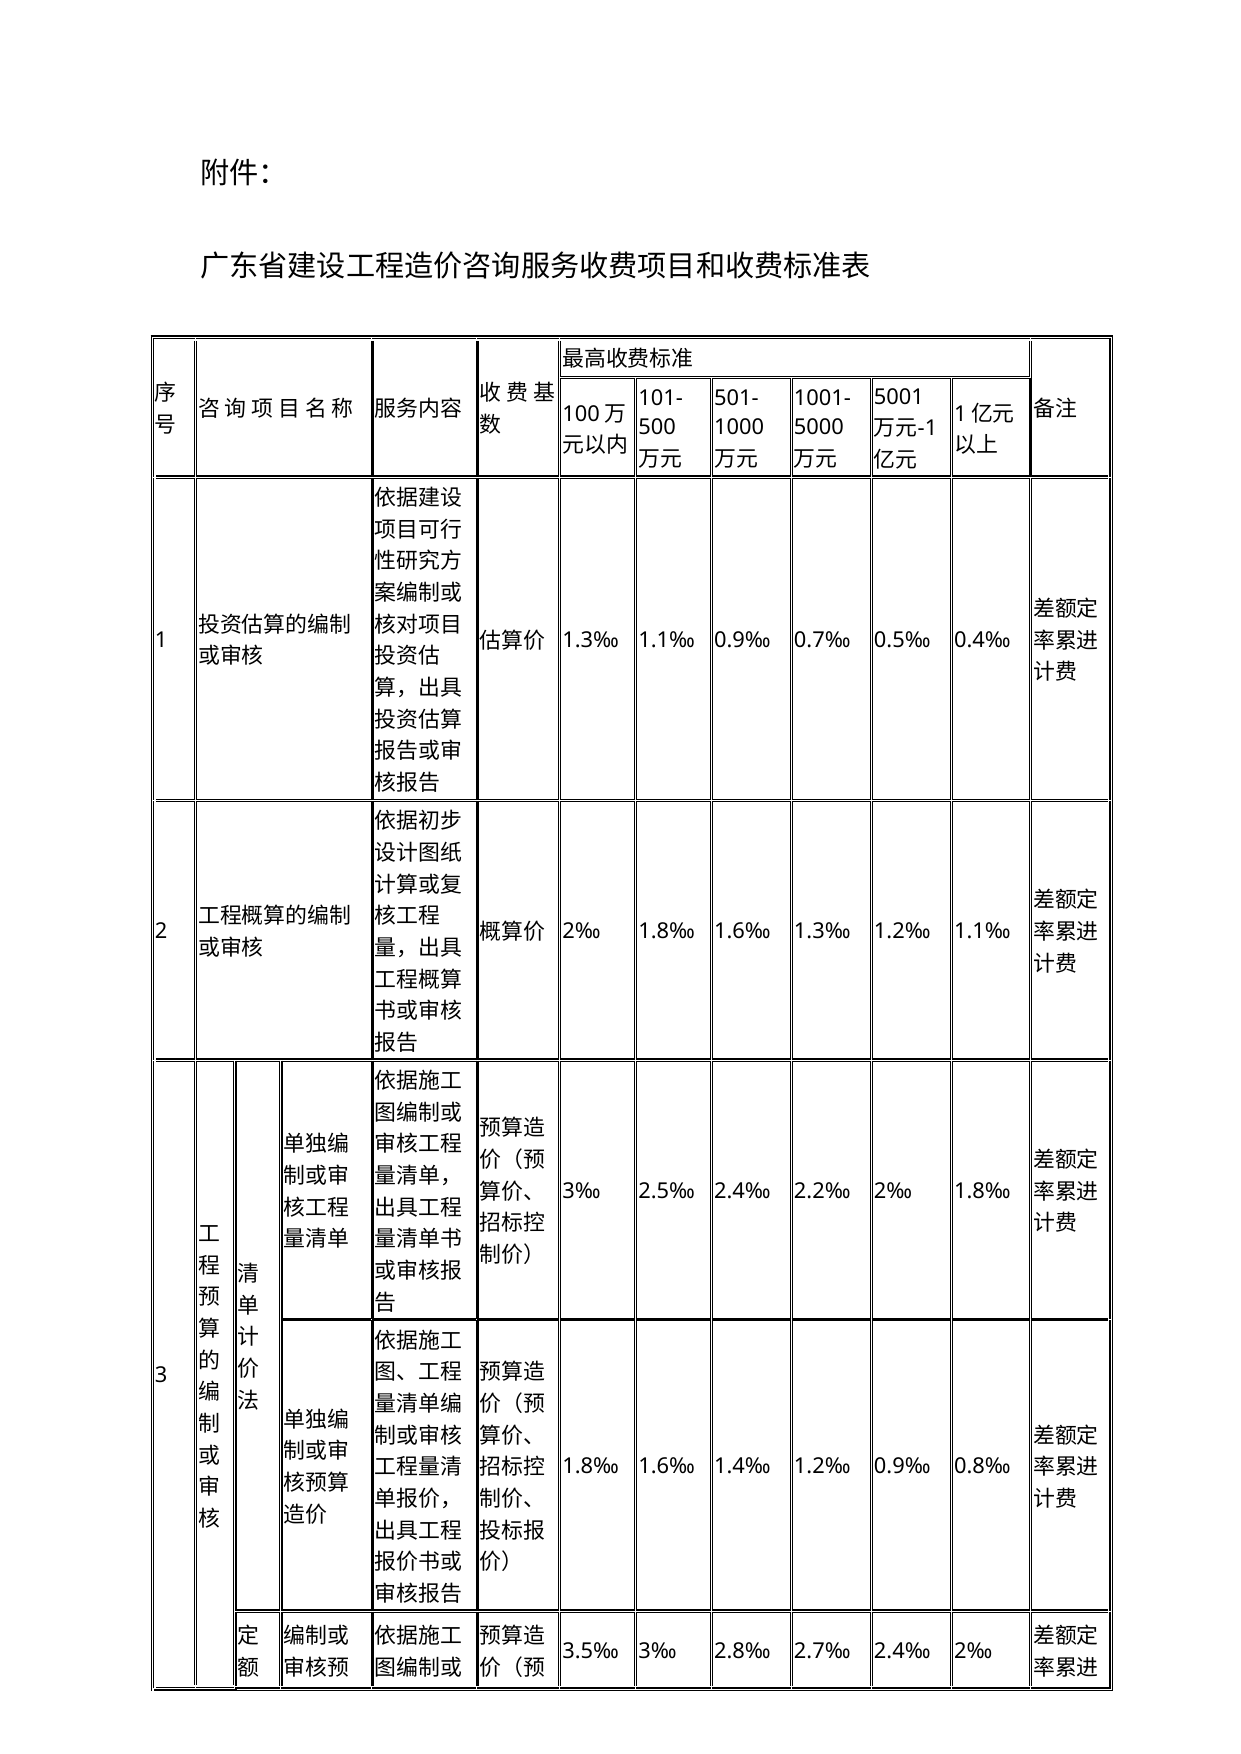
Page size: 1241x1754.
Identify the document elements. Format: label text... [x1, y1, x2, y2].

table_cell 差额定率累进计费 [1032, 1058, 1110, 1318]
table_cell 2 [154, 799, 194, 1058]
table_cell 差额定率累进计费 [1032, 799, 1110, 1058]
table_cell 3 [154, 1058, 196, 1687]
table_cell 工程概算的编制或审核 [197, 802, 371, 1058]
table_cell 2.4‰ [871, 1613, 952, 1687]
table_cell 差额定率累进计费 [1032, 1318, 1111, 1609]
table_cell 1.1‰ [637, 479, 710, 798]
table_cell 1 [154, 475, 194, 798]
table_cell 依据建设项目可行性研究方案编制或核对项目投资估算，出具投资估算报告或审核报告 [374, 479, 476, 798]
table_cell 估算价 [479, 479, 558, 798]
table_cell 1.8‰ [561, 1321, 634, 1609]
table_header 服务内容 [372, 337, 477, 475]
table_cell 差额定率累进计费 [1032, 475, 1110, 798]
text 广东省建设工程造价咨询服务收费项目和收费标准表 [150, 243, 1108, 285]
table_cell 1亿元以上 [953, 379, 1029, 475]
table_cell 5001万元-1 亿元 [873, 379, 950, 475]
table_cell 2.5‰ [637, 1062, 710, 1318]
table_cell 1.2‰ [873, 802, 950, 1058]
table_cell 编制或审核预算造价 [281, 1613, 372, 1687]
table_cell 0.9‰ [873, 1321, 950, 1609]
table_header 备注 [1031, 339, 1109, 475]
table_cell 1.3‰ [793, 802, 870, 1058]
table_cell 1.6‰ [637, 1321, 710, 1609]
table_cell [477, 1613, 560, 1687]
table_cell 3.5‰ [560, 1613, 636, 1687]
table_cell 预算造价（预算价、招标控制价） [479, 1062, 558, 1318]
table_cell 1.3‰ [561, 479, 634, 798]
table_cell 2.4‰ [713, 1062, 790, 1318]
table_cell 3‰ [561, 1062, 634, 1318]
table_cell 概算价 [479, 802, 558, 1058]
table_cell 单独编制或审核工程量清单 [283, 1062, 371, 1318]
table_cell 1.4‰ [713, 1321, 790, 1609]
table_cell 定额计价法 [235, 1609, 281, 1687]
table_cell 0.5‰ [873, 479, 950, 798]
table_cell 2‰ [561, 802, 634, 1058]
table_cell 101-500 万元 [637, 379, 710, 475]
table_header 最高收费标准 [560, 339, 1031, 376]
table_cell 依据初步设计图纸计算或复核工程量，出具工程概算书或审核报告 [374, 802, 476, 1058]
table_header 咨 询 项 目 名 称 [196, 337, 372, 475]
table_cell 501-1000 万元 [713, 379, 790, 475]
table_cell 2.8‰ [712, 1613, 791, 1687]
table_cell 差额定率累进计费 [1031, 1609, 1110, 1687]
table_cell 1001-5000 万元 [793, 379, 870, 475]
table_cell 0.7‰ [793, 479, 870, 798]
table_cell 2.7‰ [791, 1613, 871, 1687]
table_cell 依据施工图、工程量清单编制或审核工程量清单报价，出具工程报价书或审核报告 [374, 1321, 476, 1609]
table_cell 0.4‰ [953, 479, 1029, 798]
table_cell 2‰ [873, 1062, 950, 1318]
table_cell 1.8‰ [637, 802, 710, 1058]
table_cell 1.2‰ [793, 1321, 870, 1609]
table_cell 3‰ [636, 1613, 712, 1687]
table_header 序号 [154, 339, 196, 475]
table_cell 清单计价法 [237, 1062, 279, 1609]
table_cell 1.1‰ [953, 802, 1029, 1058]
text 附件： [150, 150, 1108, 192]
table_cell 1.6‰ [713, 802, 790, 1058]
table_header 收 费 基 数 [477, 339, 560, 475]
table_cell 单独编制或审核预算造价 [283, 1321, 371, 1609]
table_cell 0.8‰ [953, 1321, 1029, 1609]
table_cell 2.2‰ [793, 1062, 870, 1318]
table_cell 1.8‰ [953, 1062, 1029, 1318]
table_cell 投资估算的编制或审核 [197, 479, 371, 798]
table_cell 0.9‰ [713, 479, 790, 798]
table_cell 100万元以内 [561, 379, 634, 475]
table_cell 依据施工图编制或审核工程量清单，出具工程量清单书或审核报告 [374, 1062, 476, 1318]
table_cell 工程预算的编制或审核 [196, 1060, 235, 1687]
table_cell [372, 1613, 477, 1687]
table_cell 预算造价（预算价、招标控制价、投标报价） [479, 1321, 558, 1609]
table_cell 2‰ [952, 1613, 1031, 1687]
